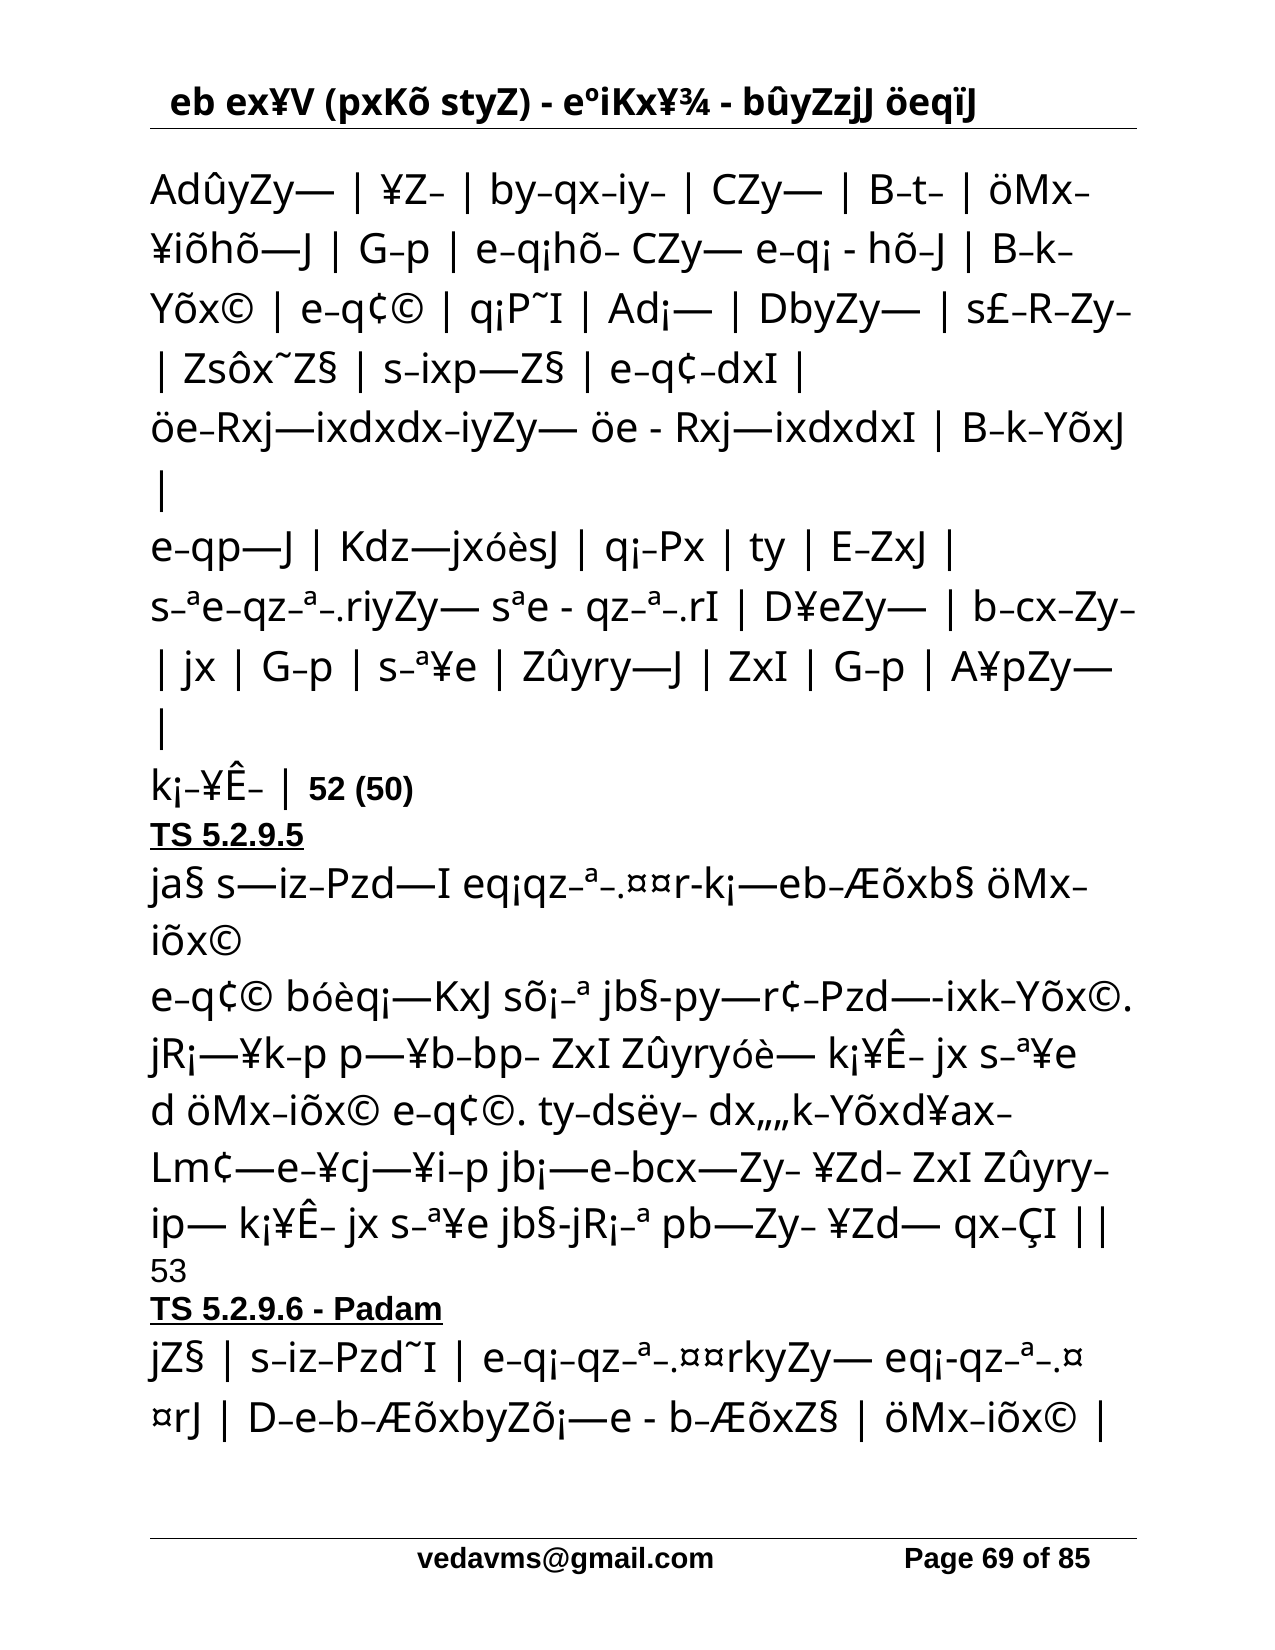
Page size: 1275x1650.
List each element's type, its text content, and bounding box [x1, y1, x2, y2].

text Lm¢—e–¥cj—¥i–p jb¡—e–bcx—Zy– ¥Zd– ZxI Zûyry–ip— k¡¥Ê– jx s–ª¥e jb§-jR¡–ª pb—Zy– ¥Zd— qx–ÇI || 53 [150, 1137, 1137, 1289]
text e–q¢© bóèq¡—KxJ sõ¡–ª jb§-py—r¢–Pzd—-ixk–Yõx©. [150, 967, 1137, 1024]
text TS 5.2.9.5 [150, 815, 1137, 853]
text ja§ s—iz–Pzd—I eq¡qz–ª–.¤¤r-k¡—eb–Æõxb§ öMx–iõx© [150, 853, 1137, 967]
text e–qp—J | Kdz—jxóèsJ | q¡–Px | ty | E–ZxJ | [150, 517, 1137, 574]
text jZ§ | s–iz–Pzd˜I | e–q¡–qz–ª–.¤¤rkyZy— eq¡-qz–ª–.¤¤rJ | D–e–b–ÆõxbyZõ¡—e - b–ÆõxZ§ | öMx–iõx© | e–q¢© | [150, 1328, 1137, 1444]
text k¡–¥Ê– | 52 (50) [150, 756, 1137, 812]
text jR¡—¥k–p p—¥b–bp– ZxI Zûyryóè— k¡¥Ê– jx s–ª¥e [150, 1024, 1137, 1081]
text TS 5.2.9.6 - Padam [150, 1289, 1137, 1328]
text d öMx–iõx© e–q¢©. ty–dsëy– dx„„k–Yõxd¥ax– [150, 1081, 1137, 1137]
text s–ªe–qz–ª–.riyZy— sªe - qz–ª–.rI | D¥eZy— | b–cx–Zy– | jx | G–p | s–ª¥e | Zûyry—J | ZxI | G–p | A¥pZy— | [150, 577, 1137, 753]
text öe–Rxj—ixdxdx–iyZy— öe - Rxj—ixdxdxI | B–k–YõxJ | [150, 398, 1137, 514]
